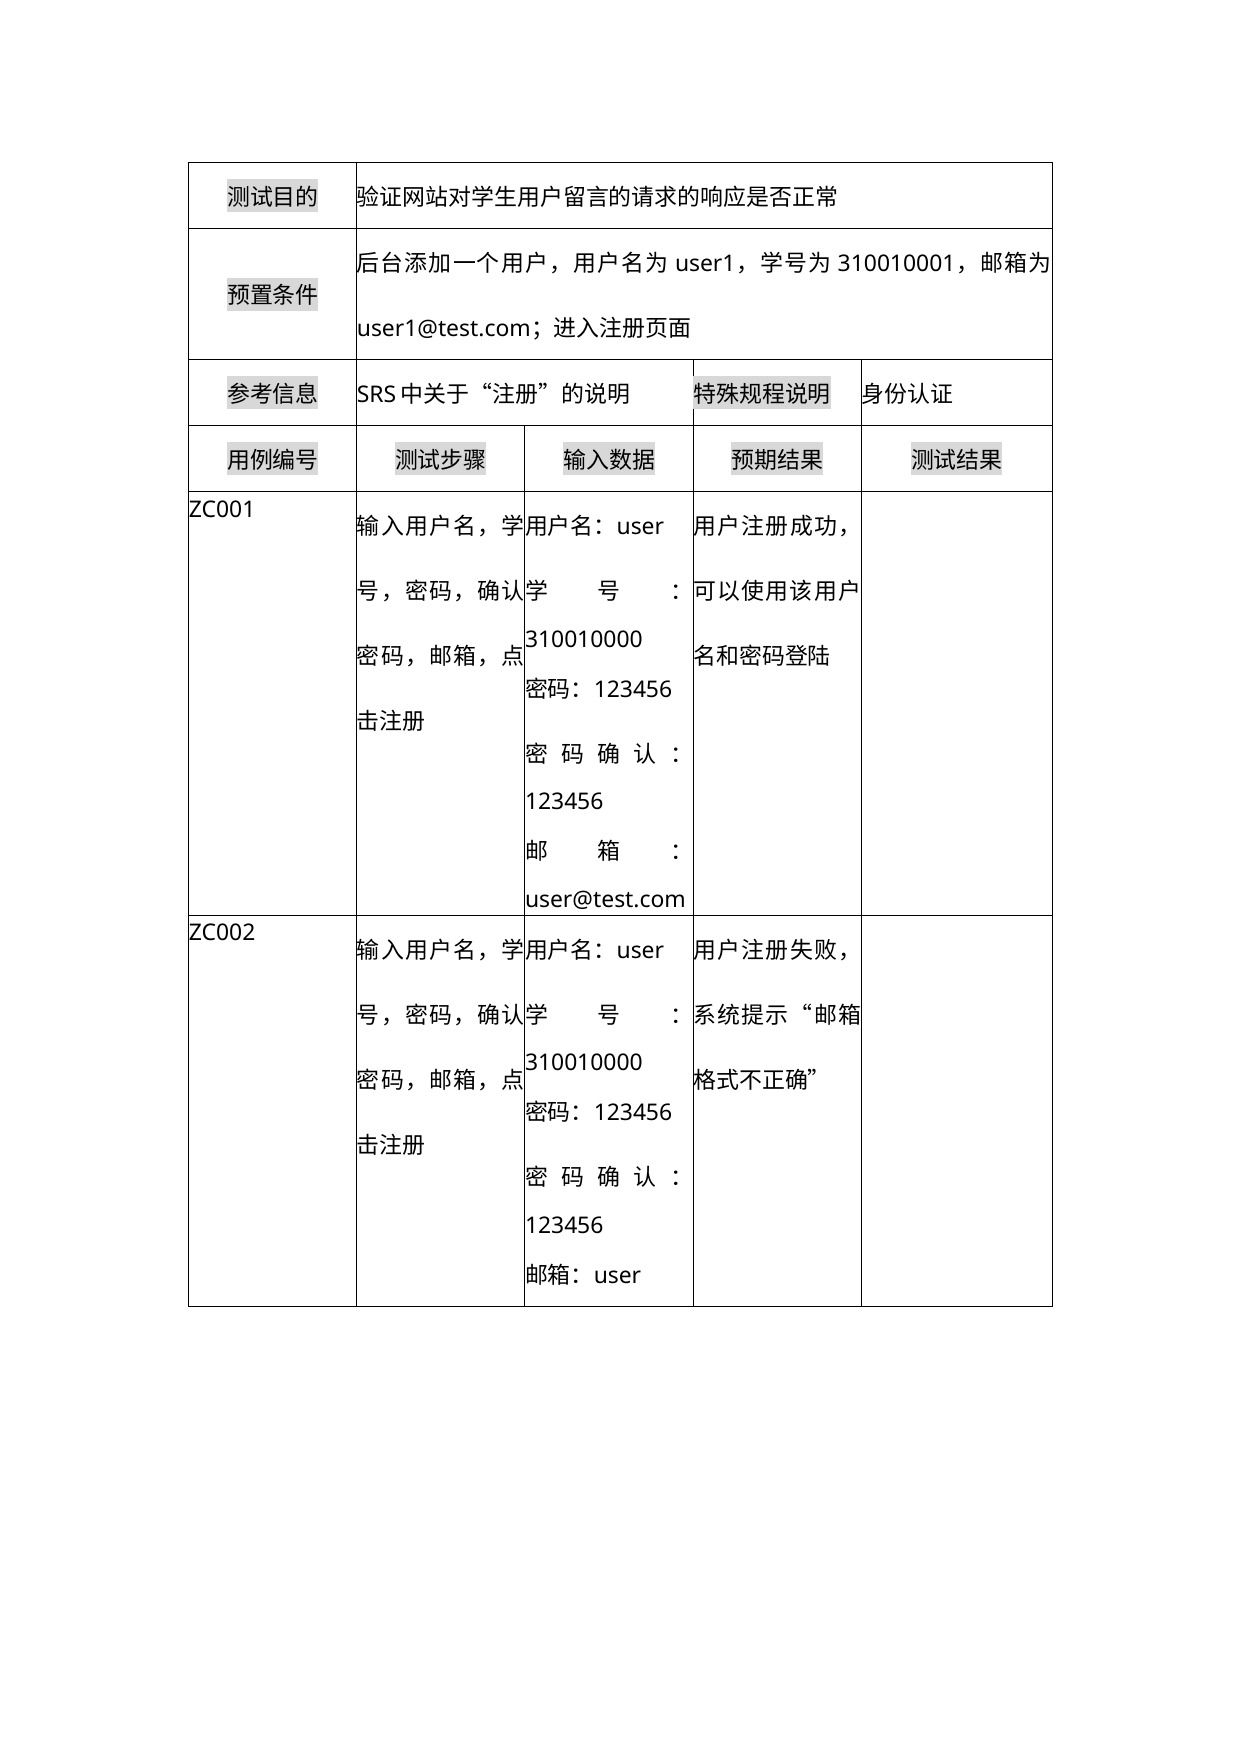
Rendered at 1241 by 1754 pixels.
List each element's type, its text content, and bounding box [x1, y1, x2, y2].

table_cell [862, 916, 1052, 1306]
table_cell [862, 492, 1052, 915]
table_cell 用例编号 [189, 426, 356, 491]
table_cell 测试结果 [862, 426, 1052, 491]
table_cell 身份认证 [862, 360, 1052, 425]
table_cell 用户名：user 学号：310010000 密码：123456 密码确认：123456 邮箱：user [525, 916, 693, 1306]
table_cell 验证网站对学生用户留言的请求的响应是否正常 [357, 163, 1052, 228]
table_cell 用户注册失败，系统提示“邮箱格式不正确” [694, 916, 861, 1306]
table_cell 用户注册成功，可以使用该用户名和密码登陆 [694, 492, 861, 915]
table_cell 测试步骤 [357, 426, 524, 491]
table_cell 输入数据 [525, 426, 693, 491]
table_cell 后台添加一个用户，用户名为user1，学号为310010001，邮箱为user1@test.com；进入注册页面 [357, 229, 1052, 359]
table_cell 参考信息 [189, 360, 356, 425]
table_cell 预置条件 [189, 229, 356, 359]
table_cell ZC002 [189, 916, 356, 1306]
table_cell 用户名：user 学号：310010000 密码：123456 密码确认：123456 邮箱：user@test.com [525, 492, 693, 915]
table_cell 测试目的 [189, 163, 356, 228]
table_cell SRS中关于“注册”的说明 [357, 360, 693, 425]
table_cell 特殊规程说明 [694, 360, 861, 425]
table_cell ZC001 [189, 492, 356, 915]
table_cell 输入用户名，学号，密码，确认密码，邮箱，点击注册 [357, 492, 524, 915]
table_cell 预期结果 [694, 426, 861, 491]
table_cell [357, 916, 524, 1306]
